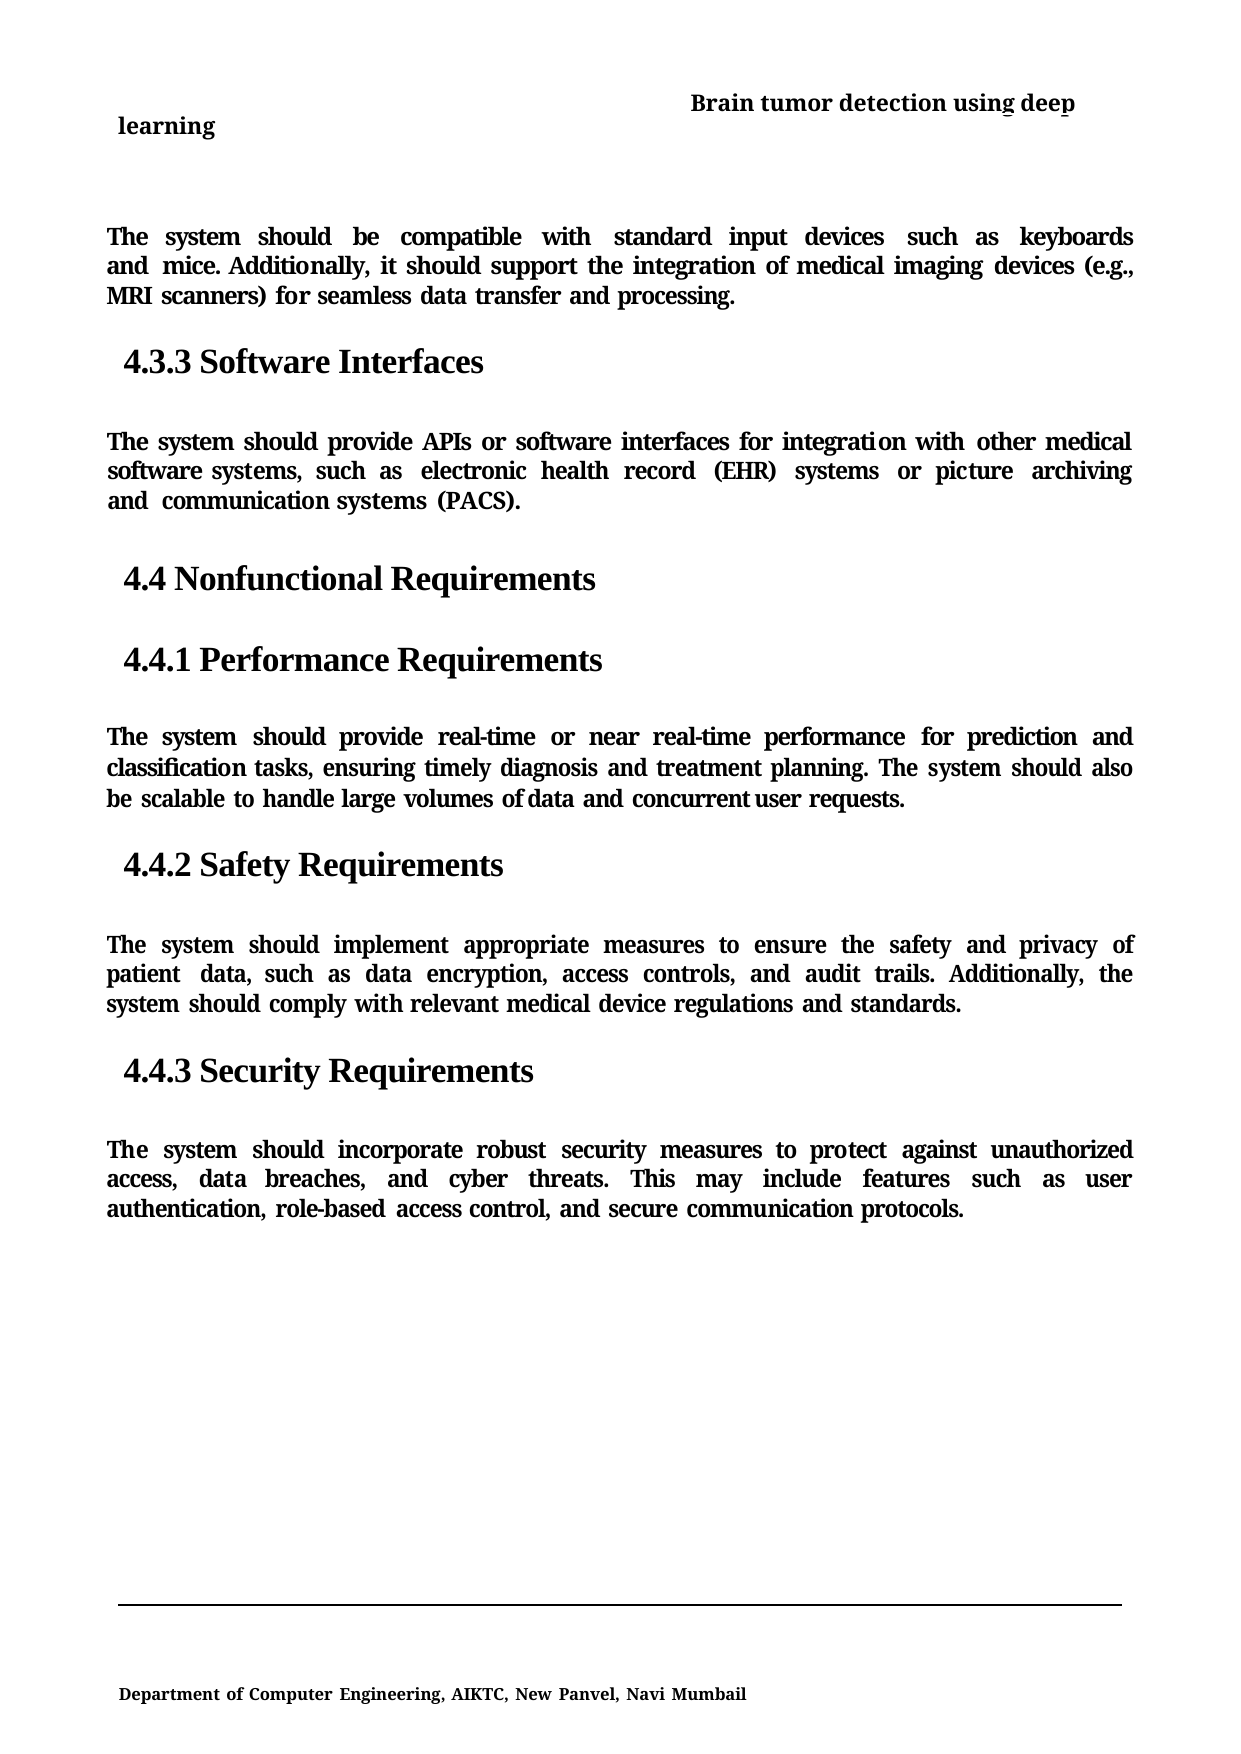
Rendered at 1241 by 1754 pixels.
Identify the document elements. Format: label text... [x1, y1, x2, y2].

text 4.4 Nonfunctional Requirements [123, 565, 1134, 597]
text The system should implement appropriate measures to ensure the safety and privacy of patient data, such as data encryption, access controls, and audit trails. Additionally, the system should comply with relevant medical device regulations and standards. [106, 930, 1134, 1020]
text 4.4.2 Safety Requirements [123, 851, 1134, 883]
text The system should be compatible with standard input devices such as keyboards and mice. Additionally, it should support the integration of medical imaging devices (e.g., MRI scanners) for seamless data transfer and processing. [106, 221, 1134, 311]
text 4.4.1 Performance Requirements [123, 646, 1134, 678]
text The system should incorporate robust security measures to protect against unauthorized access, data breaches, and cyber threats. This may include features such as user authentication, role-based access control, and secure communication protocols. [106, 1135, 1134, 1225]
text The system should provide APIs or software interfaces for integration with other medical software systems, such as electronic health record (EHR) systems or picture archiving and communication systems (PACS). [107, 426, 1134, 516]
text 4.4.3 Security Requirements [123, 1057, 1134, 1088]
text The system should provide real-time or near real-time performance for prediction and classification tasks, ensuring timely diagnosis and treatment planning. The system should also be scalable to handle large volumes of data and concurrent user requests. [106, 720, 1134, 815]
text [118, 1686, 1134, 1704]
text 4.3.3 Software Interfaces [123, 348, 1134, 380]
